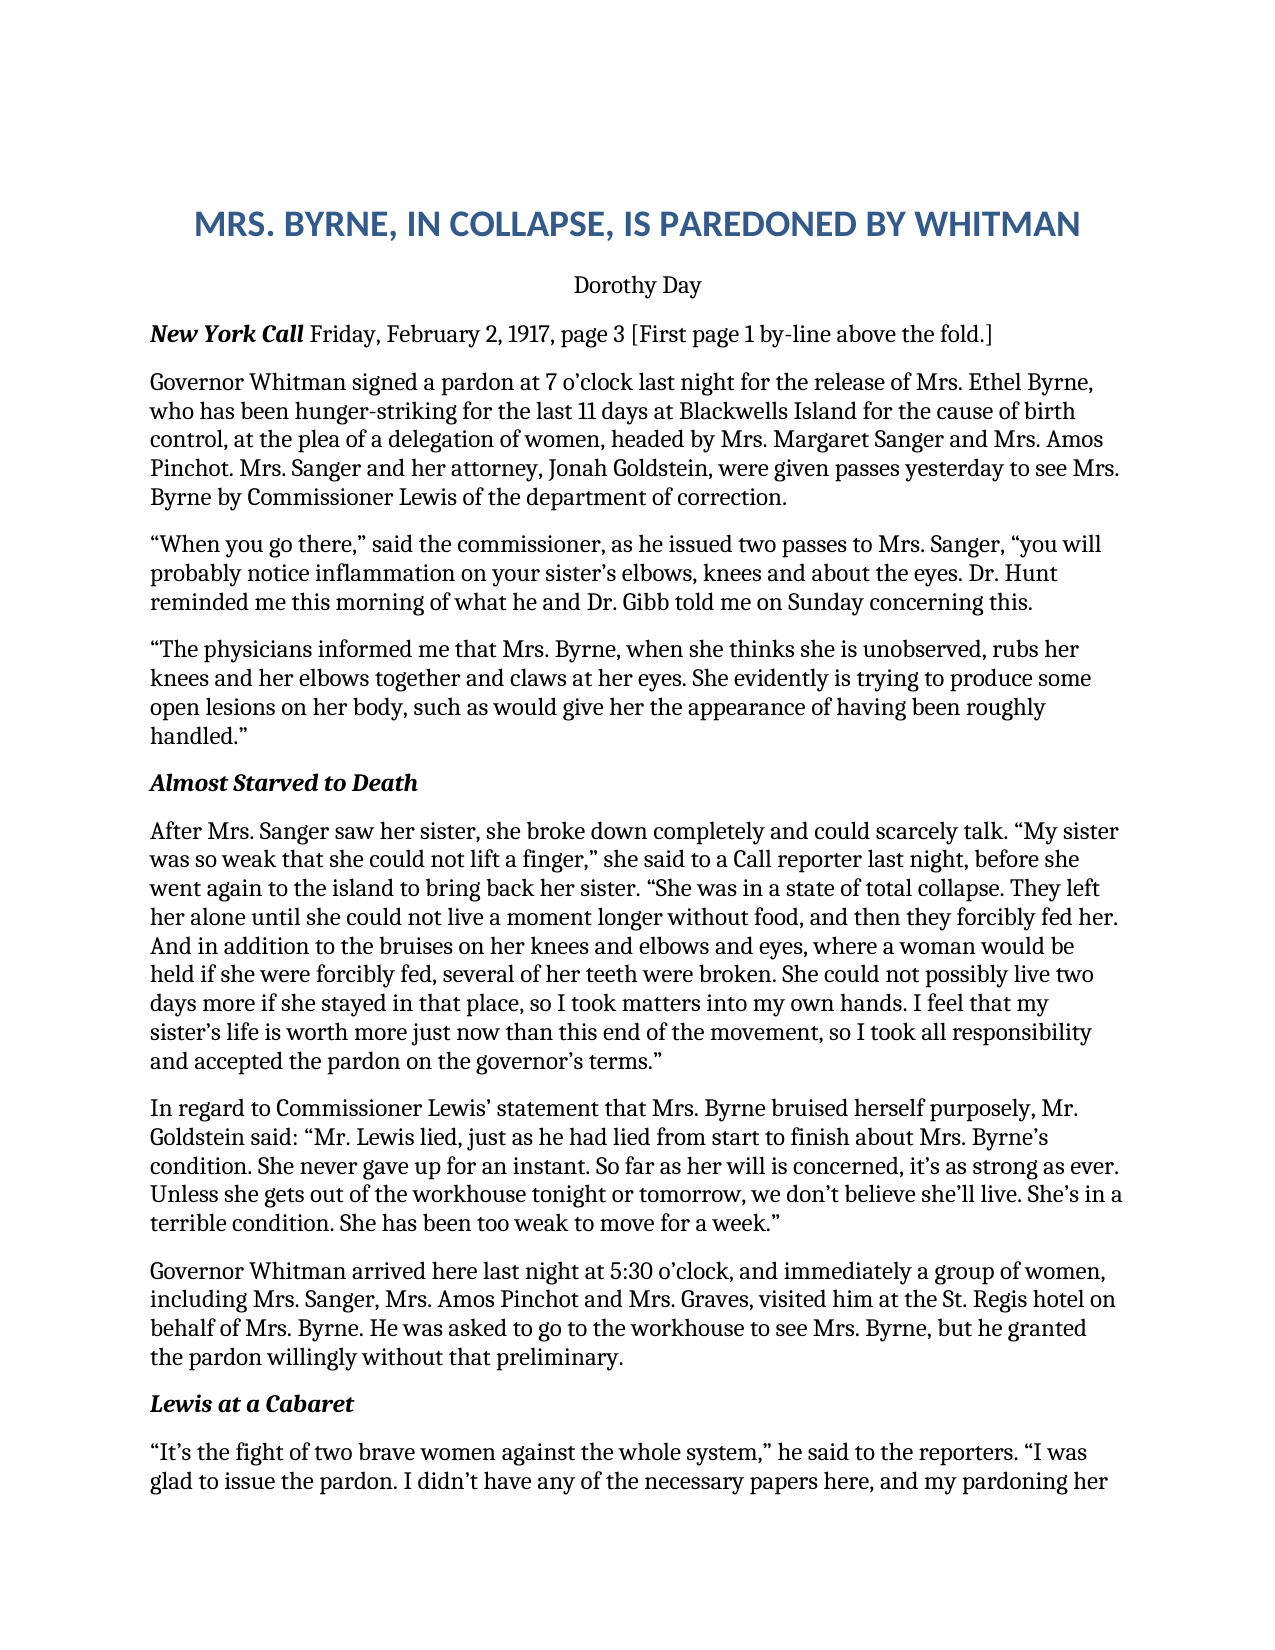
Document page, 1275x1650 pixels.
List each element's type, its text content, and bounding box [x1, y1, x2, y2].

text Dorothy Day [150, 271, 1125, 299]
title MRS. BYRNE, IN COLLAPSE, IS PAREDONED BY WHITMAN [150, 200, 1125, 246]
text After Mrs. Sanger saw her sister, she broke down completely and could scarcely talk. “My sister was so weak that she could not lift a finger,” she said to a Call reporter last night, before she went again to the island to bring back her sister. “She was in a state of total collapse. They left her alone until she could not live a moment longer without food, and then they forcibly fed her. And in addition to the bruises on her knees and elbows and eyes, where a woman would be held if she were forcibly fed, several of her teeth were broken. She could not possibly live two days more if she stayed in that place, so I took matters into my own hands. I feel that my sister’s life is worth more just now than this end of the movement, so I took all responsibility and accepted the pardon on the governor’s terms.” [150, 817, 1125, 1075]
text Governor Whitman signed a pardon at 7 o’clock last night for the release of Mrs. Ethel Byrne, who has been hunger-striking for the last 11 days at Blackwells Island for the cause of birth control, at the plea of a delegation of women, headed by Mrs. Margaret Sanger and Mrs. Amos Pinchot. Mrs. Sanger and her attorney, Jonah Goldstein, were given passes yesterday to see Mrs. Byrne by Commissioner Lewis of the department of correction. [150, 368, 1125, 512]
text Governor Whitman arrived here last night at 5:30 o’clock, and immediately a group of women, including Mrs. Sanger, Mrs. Amos Pinchot and Mrs. Graves, visited him at the St. Regis hotel on behalf of Mrs. Byrne. He was asked to go to the workhouse to see Mrs. Byrne, but he granted the pardon willingly without that preliminary. [150, 1257, 1125, 1372]
text “The physicians informed me that Mrs. Byrne, when she thinks she is unobserved, rubs her knees and her elbows together and claws at her eyes. She evidently is trying to produce some open lesions on her body, such as would give her the appearance of having been roughly handled.” [150, 635, 1125, 750]
text In regard to Commissioner Lewis’ statement that Mrs. Byrne bruised herself purposely, Mr. Goldstein said: “Mr. Lewis lied, just as he had lied from start to finish about Mrs. Byrne’s condition. She never gave up for an instant. So far as her will is concerned, it’s as strong as ever. Unless she gets out of the workhouse tonight or tomorrow, we don’t believe she’ll live. She’s in a terrible condition. She has been too weak to move for a week.” [150, 1094, 1125, 1238]
text “When you go there,” said the commissioner, as he issued two passes to Mrs. Sanger, “you will probably notice inflammation on your sister’s elbows, knees and about the eyes. Dr. Hunt reminded me this morning of what he and Dr. Gibb told me on Sunday concerning this. [150, 530, 1125, 617]
text Lewis at a Cabaret [150, 1390, 1125, 1419]
text New York Call Friday, February 2, 1917, page 3 [First page 1 by-line above the fold.] [150, 320, 1125, 349]
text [150, 1438, 1125, 1495]
text Almost Starved to Death [150, 769, 1125, 798]
